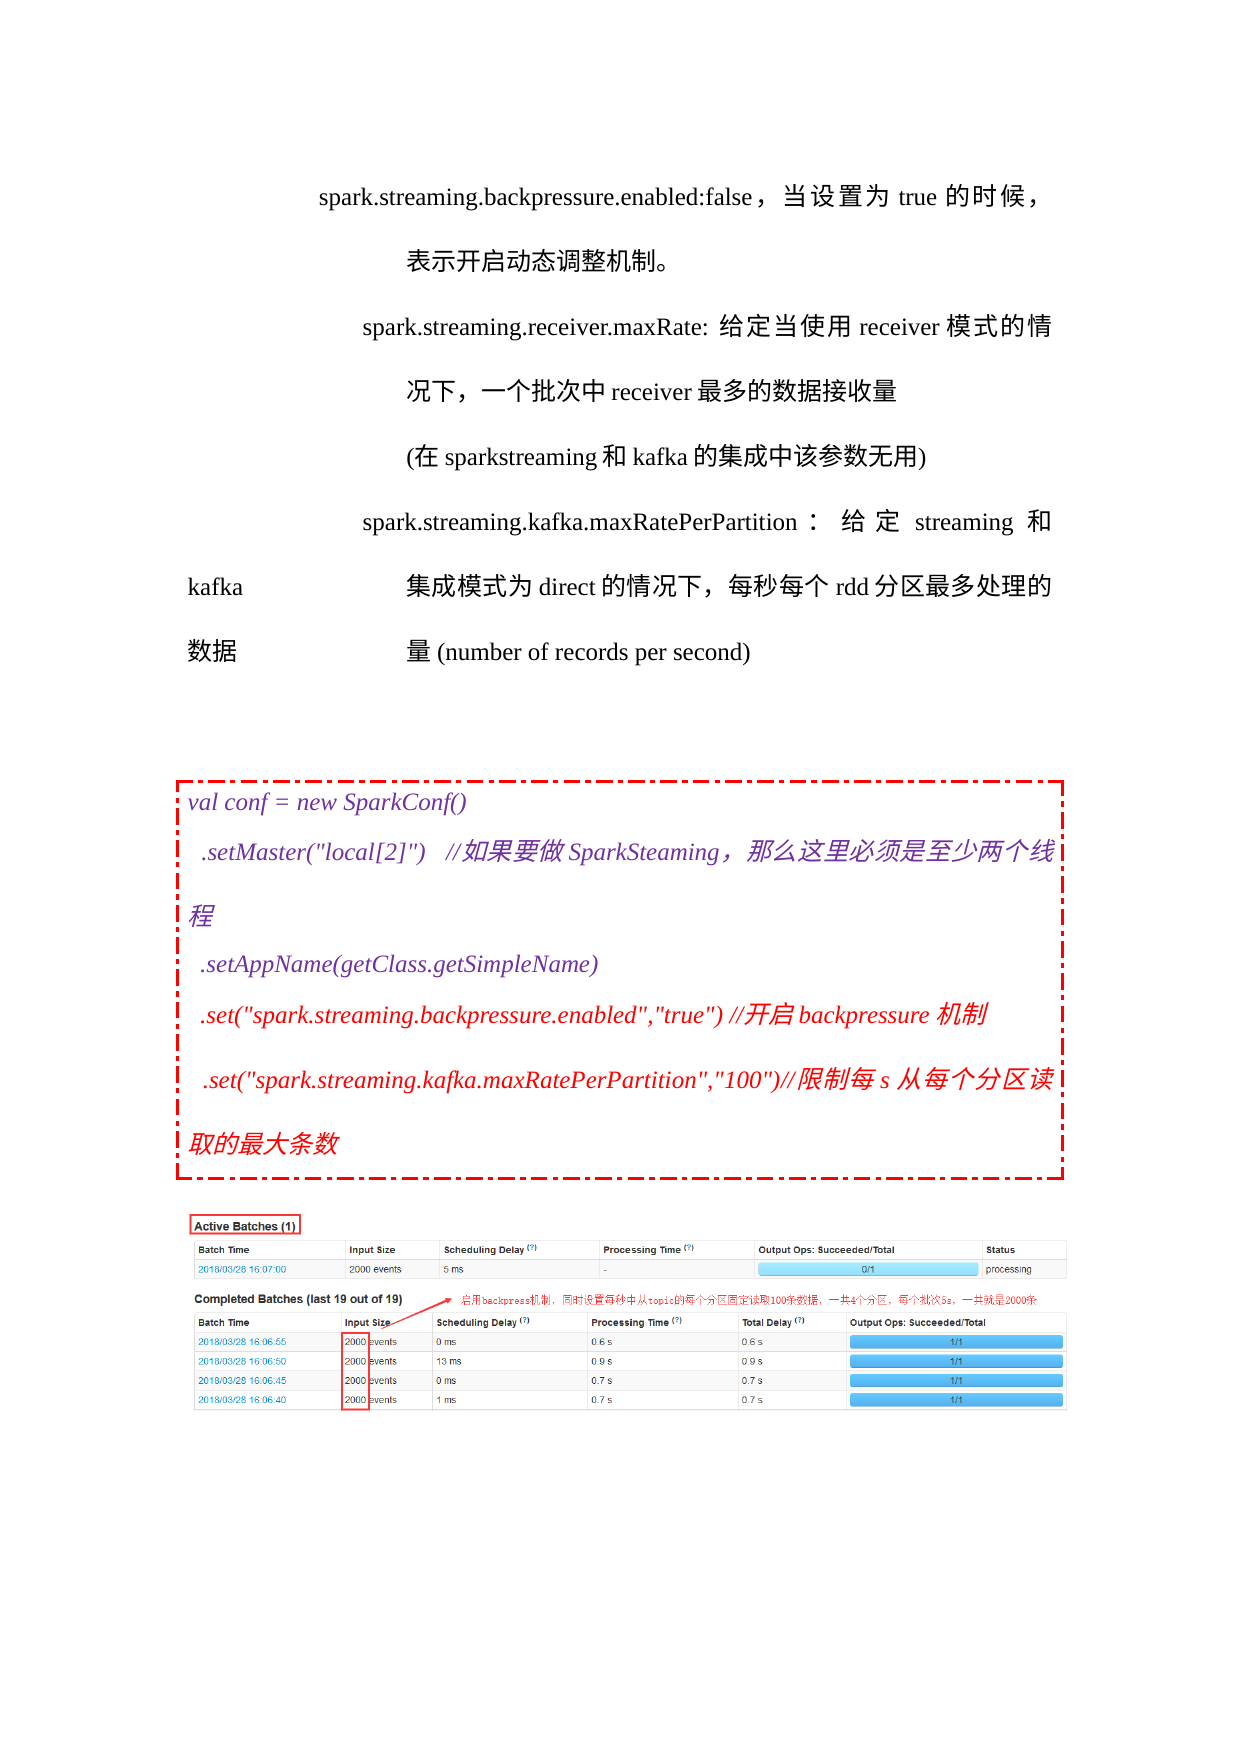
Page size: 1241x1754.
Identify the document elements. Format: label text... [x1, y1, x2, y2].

list (在sparkstreaming和kafka的集成中该参数无用) [362, 422, 1053, 487]
list spark.streaming.receiver.maxRate: 给定当使用receiver模式的情 况下，一个批次中receiver最多的数据接收量 [187, 292, 1053, 422]
list spark.streaming.kafka.maxRatePerPartition：给定streaming和kafka 集成模式为direct的情况下，每秒每个rdd分区最多处理的数据 量 (number of records per second) [187, 487, 1053, 682]
list spark.streaming.backpressure.enabled:false，当设置为true的时候， 表示开启动态调整机制。 [187, 162, 1053, 292]
picture [187, 1212, 1073, 1411]
text val conf = new SparkConf() .setMaster("local[2]") //如果要做SparkSteaming，那么这里必须是至少两个线程 .setAppName(getClass.getSimpleName) .set("spark.streaming.backpressure.enabled","true") //开启backpressure机制 .set("spark.streaming.kafka.maxRatePerPartition","100")//限制每s从每个分区读取的最大条数 [176, 779, 1064, 1180]
